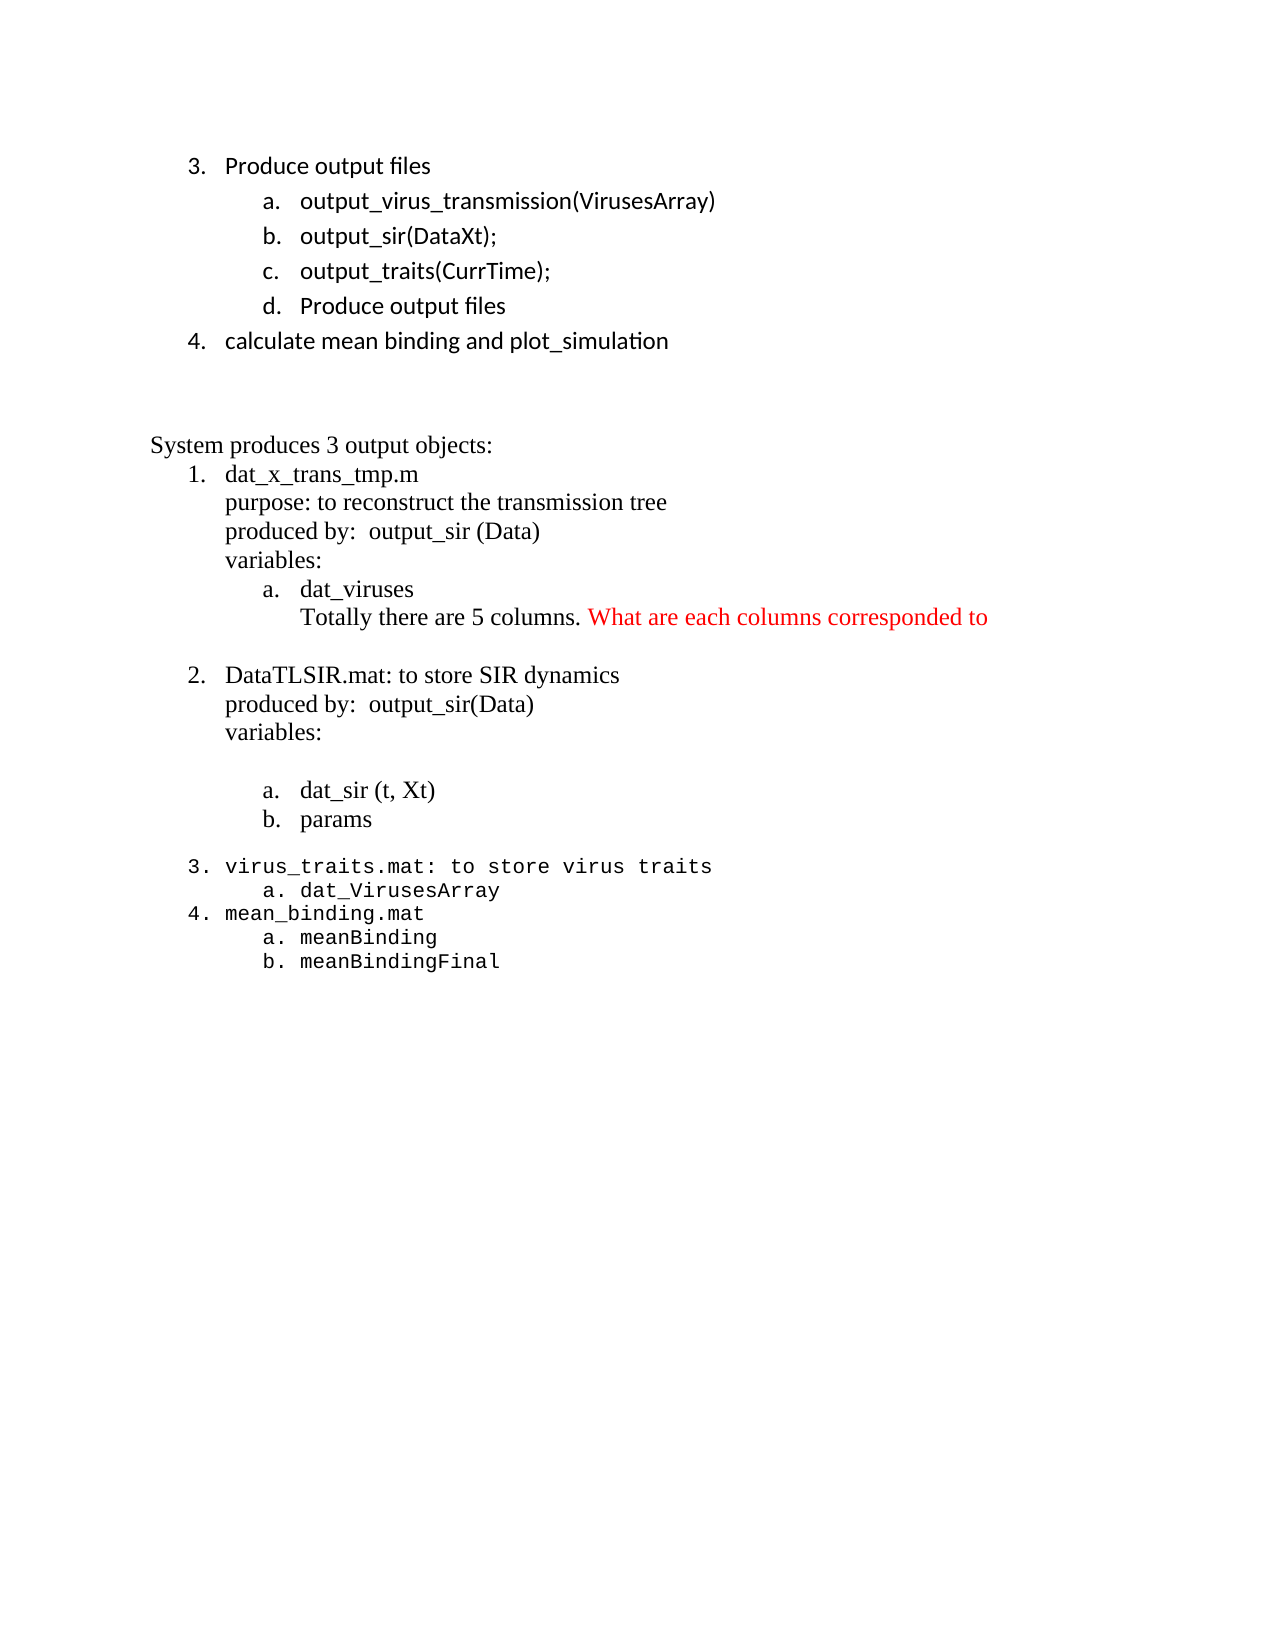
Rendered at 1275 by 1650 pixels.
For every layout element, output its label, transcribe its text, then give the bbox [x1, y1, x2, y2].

list virus_traits.mat: to store virus traits [187, 856, 1125, 880]
list Produce output files [187, 150, 1125, 181]
list Produce output files [262, 290, 1125, 321]
list produced by: output_sir(Data) [225, 689, 1125, 717]
list variables: [225, 717, 1125, 746]
text System produces 3 output objects: [150, 430, 1125, 459]
list variables: [225, 545, 1125, 574]
list meanBindingFinal [262, 951, 1125, 974]
list output_sir(DataXt); [262, 220, 1125, 251]
list calculate mean binding and plot_simulation [187, 325, 1125, 356]
list purpose: to reconstruct the transmission tree [225, 487, 1125, 516]
list produced by: output_sir (Data) [225, 516, 1125, 545]
list dat_VirusesArray [262, 880, 1125, 903]
list dat_viruses [262, 574, 1125, 602]
list mean_binding.mat [187, 903, 1125, 927]
list output_virus_transmission(VirusesArray) [262, 185, 1125, 216]
list meanBinding [262, 927, 1125, 951]
list params [262, 804, 1125, 832]
list dat_sir (t, Xt) [262, 775, 1125, 804]
list Totally there are 5 columns. What are each columns corresponded to [300, 602, 1125, 631]
list dat_x_trans_tmp.m [187, 459, 1125, 487]
list output_traits(CurrTime); [262, 255, 1125, 286]
list DataTLSIR.mat: to store SIR dynamics [187, 660, 1125, 689]
